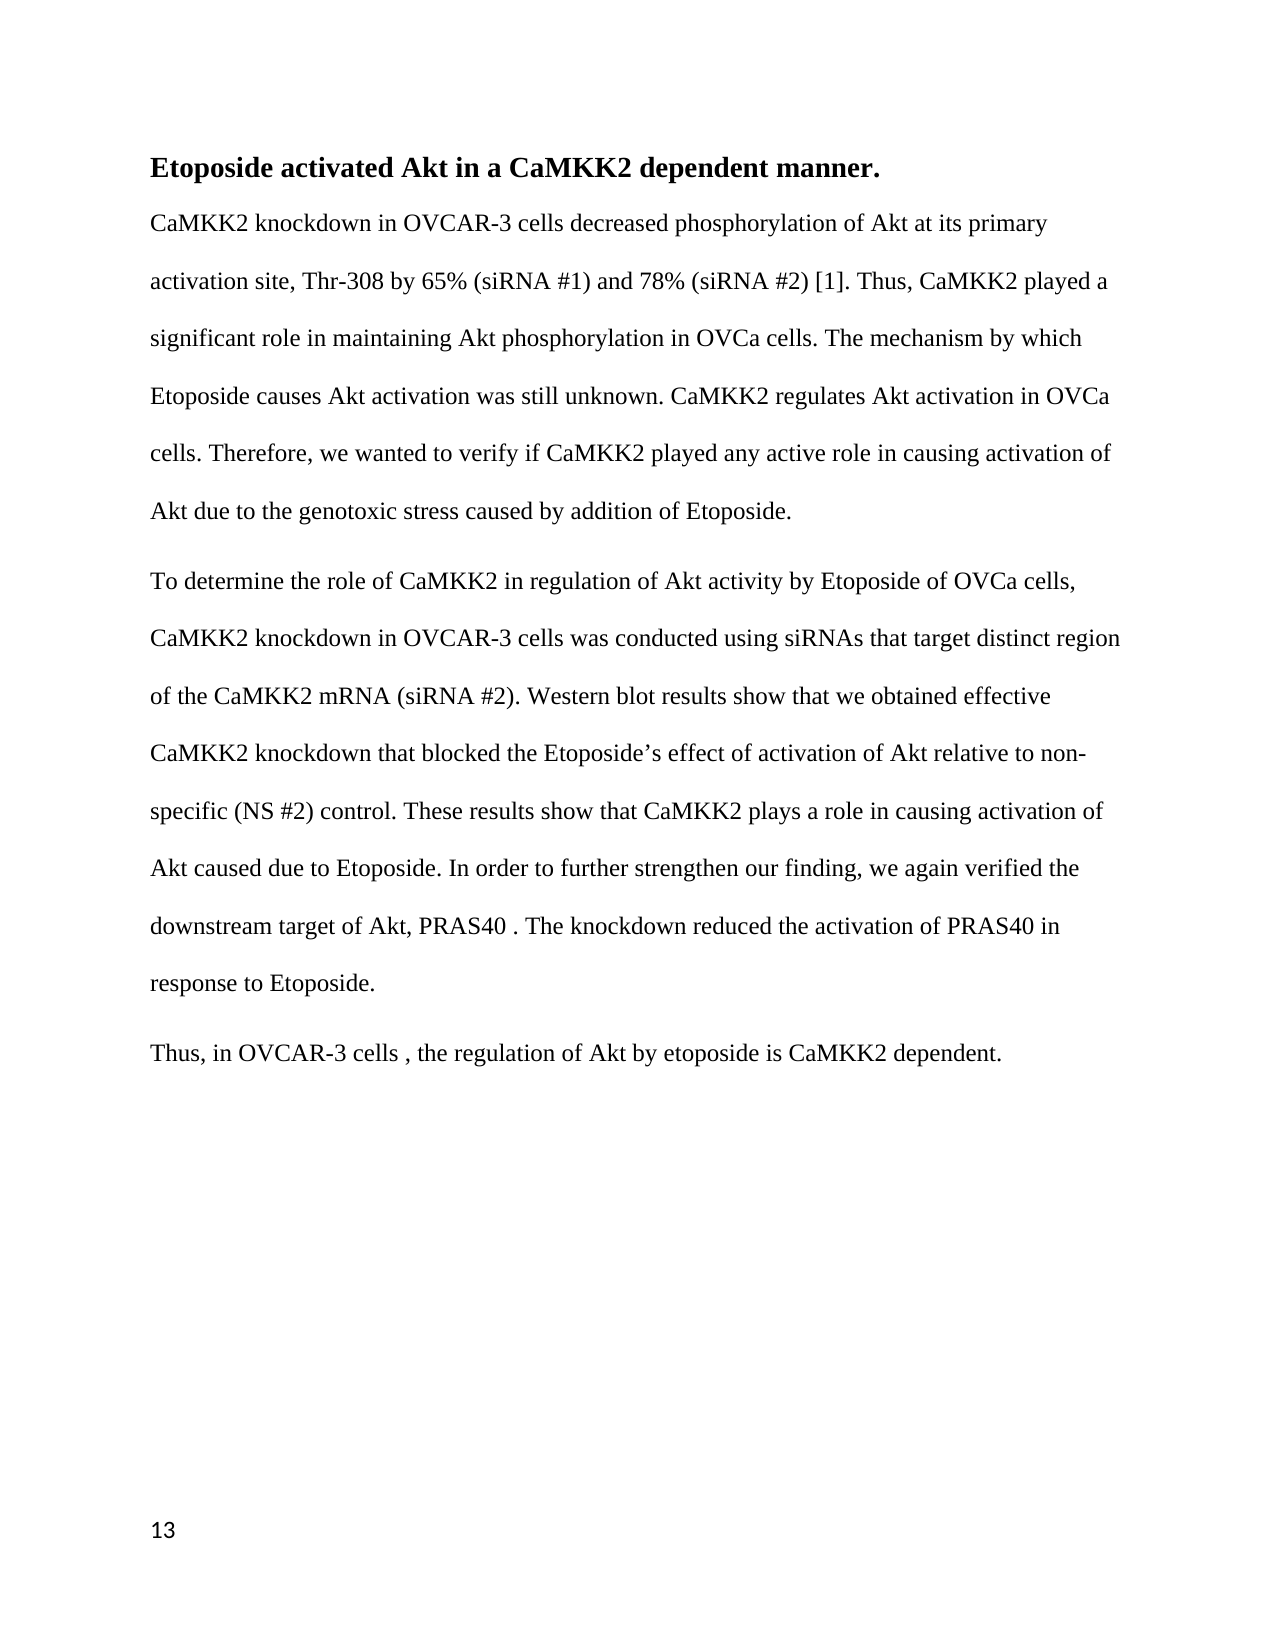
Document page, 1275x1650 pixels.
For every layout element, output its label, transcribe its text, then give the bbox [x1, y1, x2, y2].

text CaMKK2 knockdown in OVCAR-3 cells decreased phosphorylation of Akt at its primary activation site, Thr-308 by 65% (siRNA #1) and 78% (siRNA #2) [1]. Thus, CaMKK2 played a significant role in maintaining Akt phosphorylation in OVCa cells. The mechanism by which Etoposide causes Akt activation was still unknown. CaMKK2 regulates Akt activation in OVCa cells. Therefore, we wanted to verify if CaMKK2 played any active role in causing activation of Akt due to the genotoxic stress caused by addition of Etoposide. [150, 208, 1125, 525]
subtitle Etoposide activated Akt in a CaMKK2 dependent manner. [150, 150, 1125, 183]
text Thus, in OVCAR-3 cells , the regulation of Akt by etoposide is CaMKK2 dependent. [150, 1038, 1125, 1067]
text To determine the role of CaMKK2 in regulation of Akt activity by Etoposide of OVCa cells, CaMKK2 knockdown in OVCAR-3 cells was conducted using siRNAs that target distinct region of the CaMKK2 mRNA (siRNA #2). Western blot results show that we obtained effective CaMKK2 knockdown that blocked the Etoposide’s effect of activation of Akt relative to non-specific (NS #2) control. These results show that CaMKK2 plays a role in causing activation of Akt caused due to Etoposide. In order to further strengthen our finding, we again verified the downstream target of Akt, PRAS40 . The knockdown reduced the activation of PRAS40 in response to Etoposide. [150, 566, 1125, 997]
